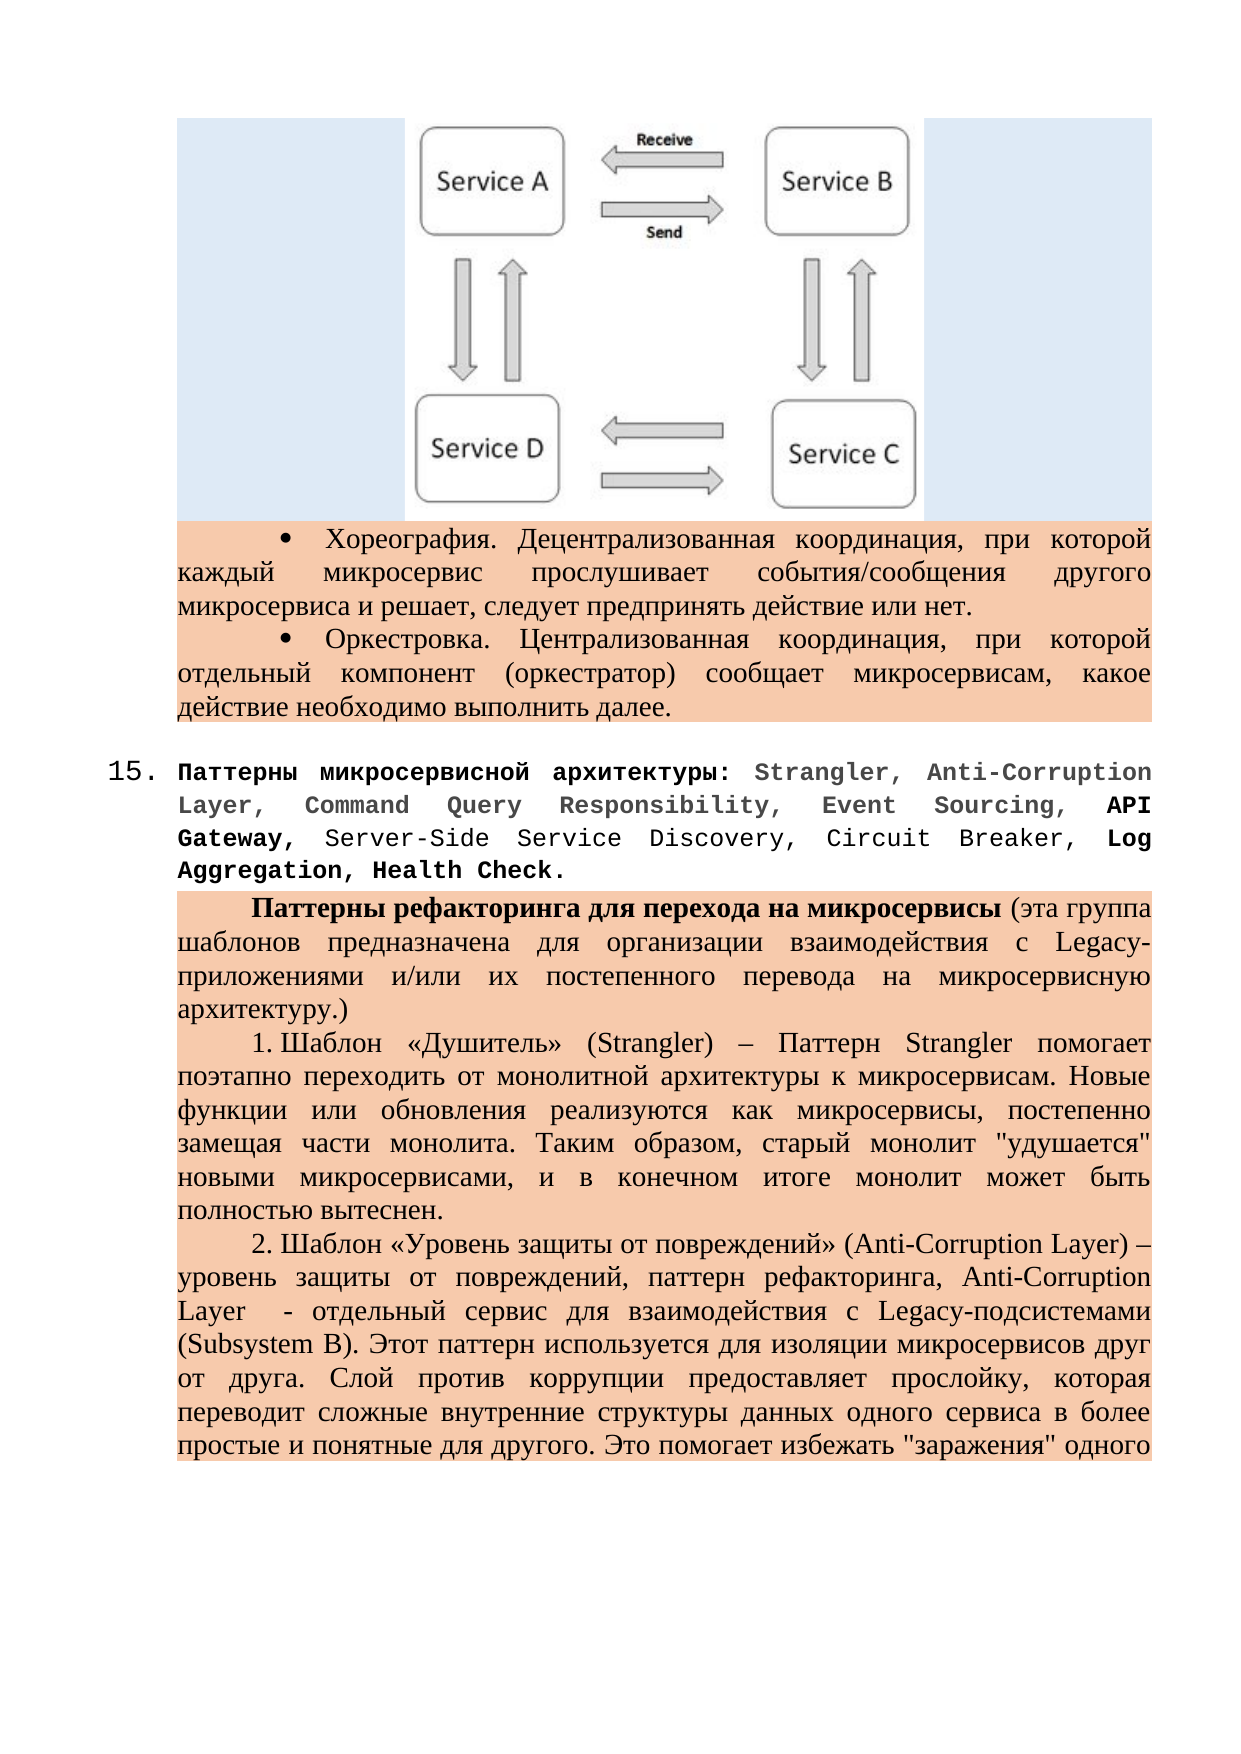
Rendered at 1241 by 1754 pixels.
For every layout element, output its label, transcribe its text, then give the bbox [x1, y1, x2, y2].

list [177, 1226, 1152, 1461]
list Хореография. Децентрализованная координация, при которой каждый микросервис прослушивает события/сообщения другого микросервиса и решает, следует предпринять действие или нет. [177, 521, 1152, 622]
list Паттерны микросервисной архитектуры: Strangler, Anti-Corruption Layer, Command Query Responsibility, Event Sourcing, API Gateway, Server-Side Service Discovery, Circuit Breaker, Log Aggregation, Health Check. [177, 756, 1152, 886]
text Паттерны рефакторинга для перехода на микросервисы (эта группа шаблонов предназначена для организации взаимодействия с Legacy-приложениями и/или их постепенного перевода на микросервисную архитектуру.) [177, 891, 1152, 1025]
list Шаблон «Душитель» (Strangler) – Паттерн Strangler помогает поэтапно переходить от монолитной архитектуры к микросервисам. Новые функции или обновления реализуются как микросервисы, постепенно замещая части монолита. Таким образом, старый монолит "удушается" новыми микросервисами, и в конечном итоге монолит может быть полностью вытеснен. [177, 1025, 1152, 1226]
picture [404, 118, 925, 521]
list Оркестровка. Централизованная координация, при которой отдельный компонент (оркестратор) сообщает микросервисам, какое действие необходимо выполнить далее. [177, 622, 1152, 722]
